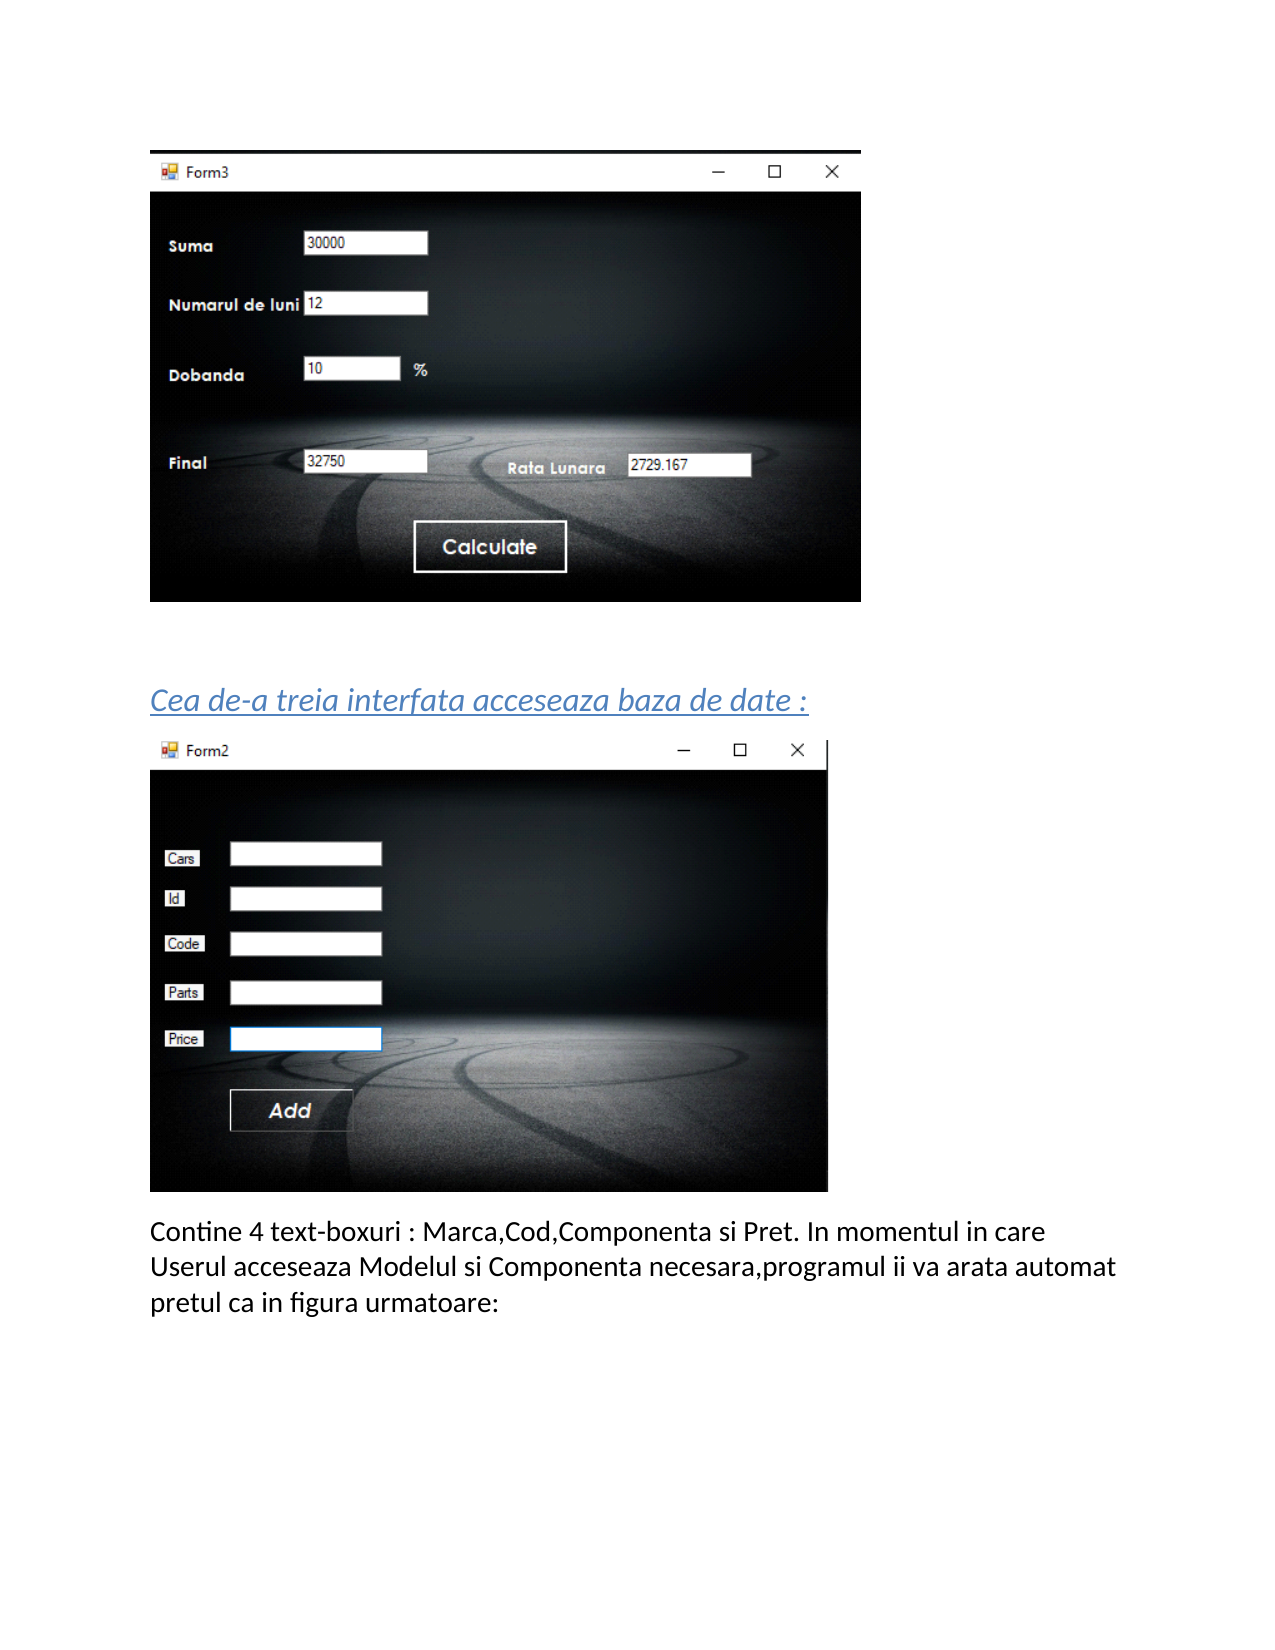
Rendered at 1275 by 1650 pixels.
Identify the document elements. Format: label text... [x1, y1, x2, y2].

text Cea de-a treia interfata acceseaza baza de date : [150, 679, 1125, 719]
picture [150, 150, 861, 602]
text Contine 4 text-boxuri : Marca,Cod,Componenta si Pret. In momentul in care Userul acceseaza Modelul si Componenta necesara,programul ii va arata automat pretul ca in figura urmatoare: [150, 1213, 1125, 1320]
picture [150, 740, 829, 1192]
